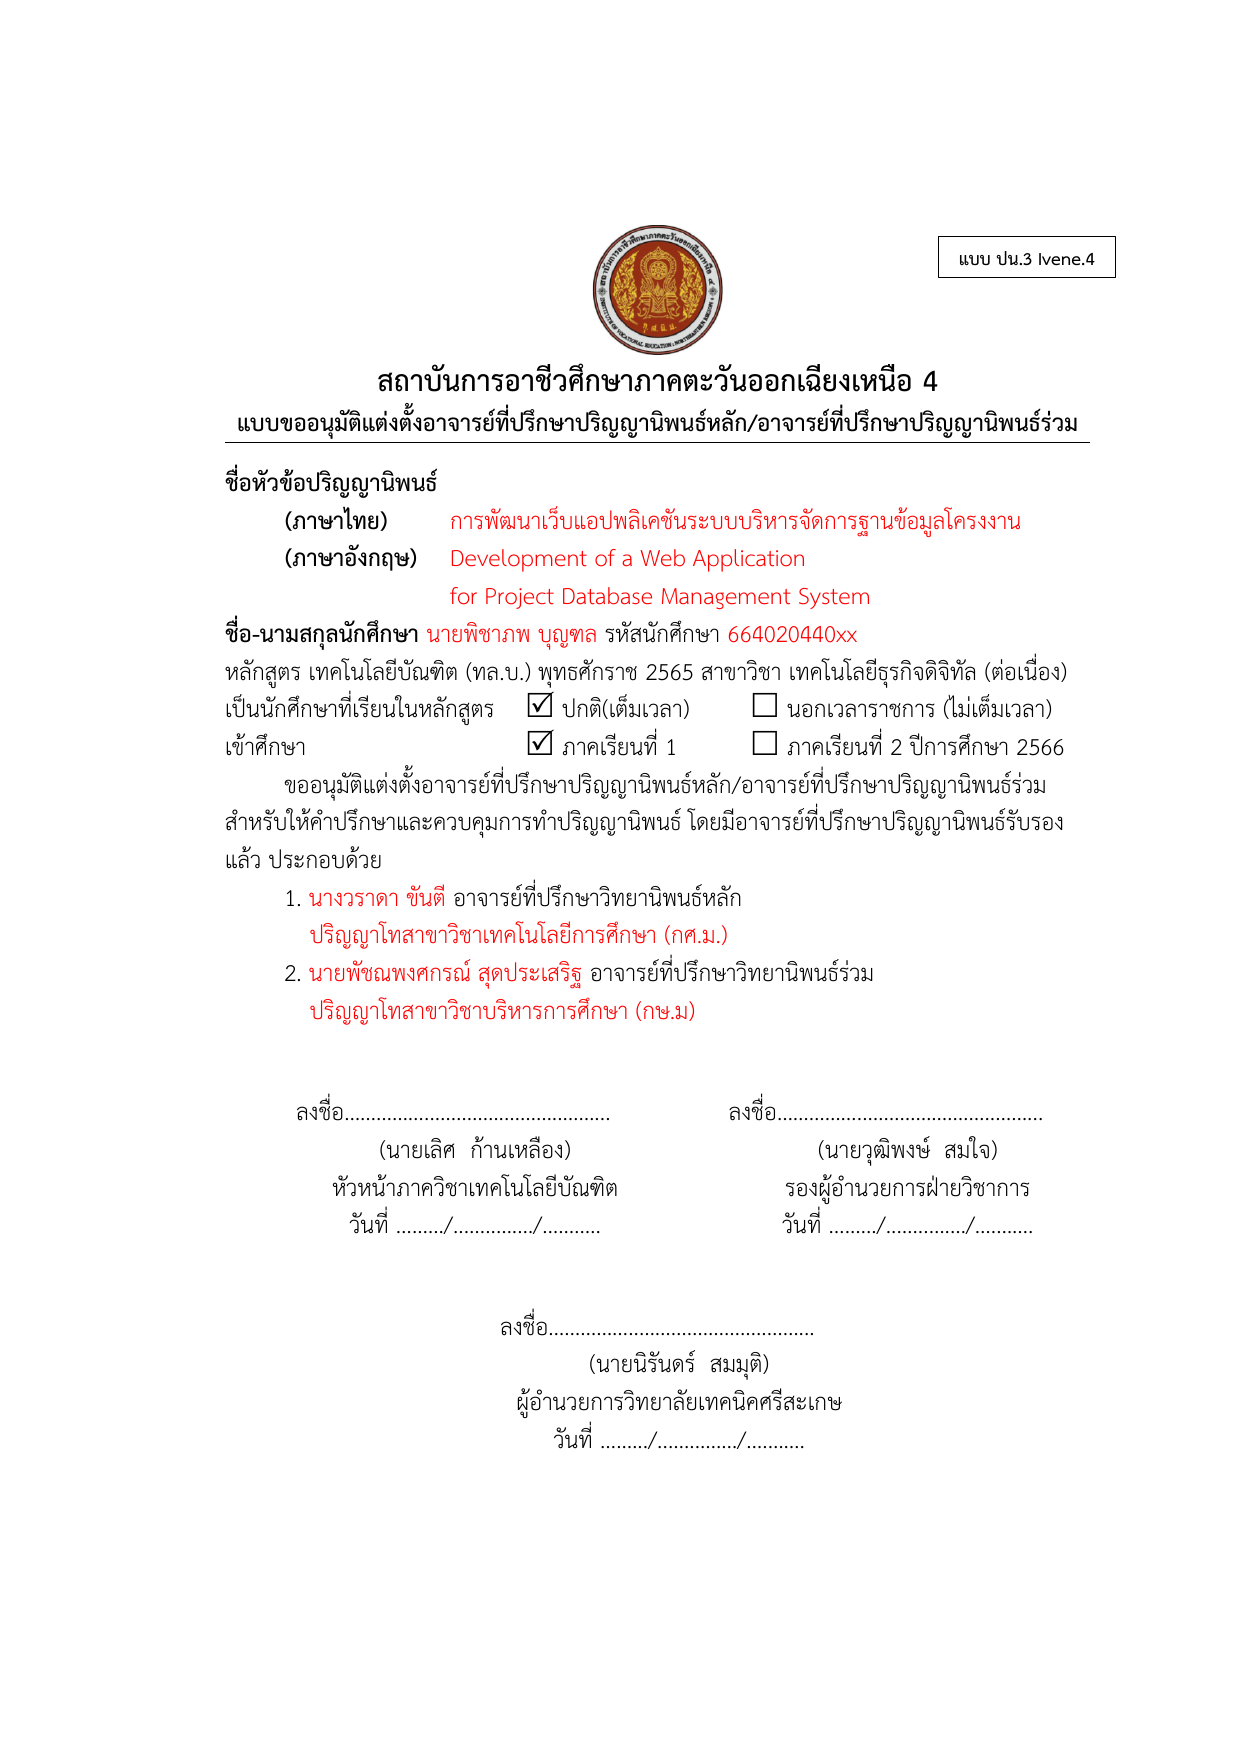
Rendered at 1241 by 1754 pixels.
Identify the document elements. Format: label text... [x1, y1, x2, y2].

text (ภาษาอังกฤษ) Development of a Web Application [225, 537, 1090, 575]
text for Project Database Management System [225, 575, 1090, 613]
text (ภาษาไทย) การพัฒนาเว็บแอปพลิเคชันระบบบริหารจัดการฐานข้อมูลโครงงาน [225, 500, 1090, 537]
picture [592, 225, 723, 355]
table_header ลงชื่อ……………..………….………..……... (นายวุฒิพงษ์ สมใจ) รองผู้อํานวยการฝ่ายวิชาการ วันที่ ….…../..…...….…/….……. [682, 1054, 1090, 1242]
text 2. นายพัชณพงศกรณ์ สุดประเสริฐ อาจารย์ที่ปรึกษาวิทยานิพนธ์ร่วม [225, 952, 1090, 990]
table_cell ลงชื่อ……………..………….………..……... (นายนิรันดร์ สมมุติ) ผู้อํานวยการวิทยาลัยเทคนิคศรีสะเกษ วันที่ ….…../..…...….…/….……. [225, 1242, 1090, 1457]
text ขออนุมัติแต่งตั้งอาจารย์ที่ปรึกษาปริญญานิพนธ์หลัก/อาจารย์ที่ปรึกษาปริญญานิพนธ์ร่วม สำหรับให้คำปรึกษาและควบคุมการทำปริญญานิพนธ์ โดยมีอาจารย์ที่ปรึกษาปริญญานิพนธ์รับรองแล้ว ประกอบด้วย [225, 764, 1090, 877]
text สถาบันการอาชีวศึกษาภาคตะวันออกเฉียงเหนือ 4 [225, 355, 1090, 402]
text ปริญญาโทสาขาวิชาบริหารการศึกษา (กษ.ม) [225, 990, 1090, 1028]
text แบบขออนุมัติแต่งตั้งอาจารย์ที่ปรึกษาปริญญานิพนธ์หลัก/อาจารย์ที่ปรึกษาปริญญานิพนธ์ร่วม [225, 402, 1090, 442]
text เข้าศึกษา ภาคเรียนที่ 1 ภาคเรียนที่ 2 ปีการศึกษา 2566 [225, 726, 1090, 764]
table_header ลงชื่อ……………..………….………..……... (นายเลิศ ก้านเหลือง) หัวหน้าภาควิชาเทคโนโลยีบัณฑิต วันที่ ….…../..…...….…/….……. [225, 1054, 682, 1242]
text เป็นนักศึกษาที่เรียนในหลักสูตร ปกติ(เต็มเวลา) นอกเวลาราชการ (ไม่เต็มเวลา) [225, 688, 1090, 726]
text 1. นางวราดา ขันตี อาจารย์ที่ปรึกษาวิทยานิพนธ์หลัก [225, 877, 1090, 914]
text หลักสูตร เทคโนโลยีบัณฑิต (ทล.บ.) พุทธศักราช 2565 สาขาวิชา เทคโนโลยีธุรกิจดิจิทัล (ต่อเนื่อง) [225, 651, 1090, 688]
text ชื่อหัวข้อปริญญานิพนธ์ [225, 462, 1090, 500]
text ชื่อ-นามสกุลนักศึกษา นายพิชาภพ บุญฑล รหัสนักศึกษา 664020440xx [225, 613, 1090, 651]
text ปริญญาโทสาขาวิชาเทคโนโลยีการศึกษา (กศ.ม.) [225, 914, 1090, 952]
